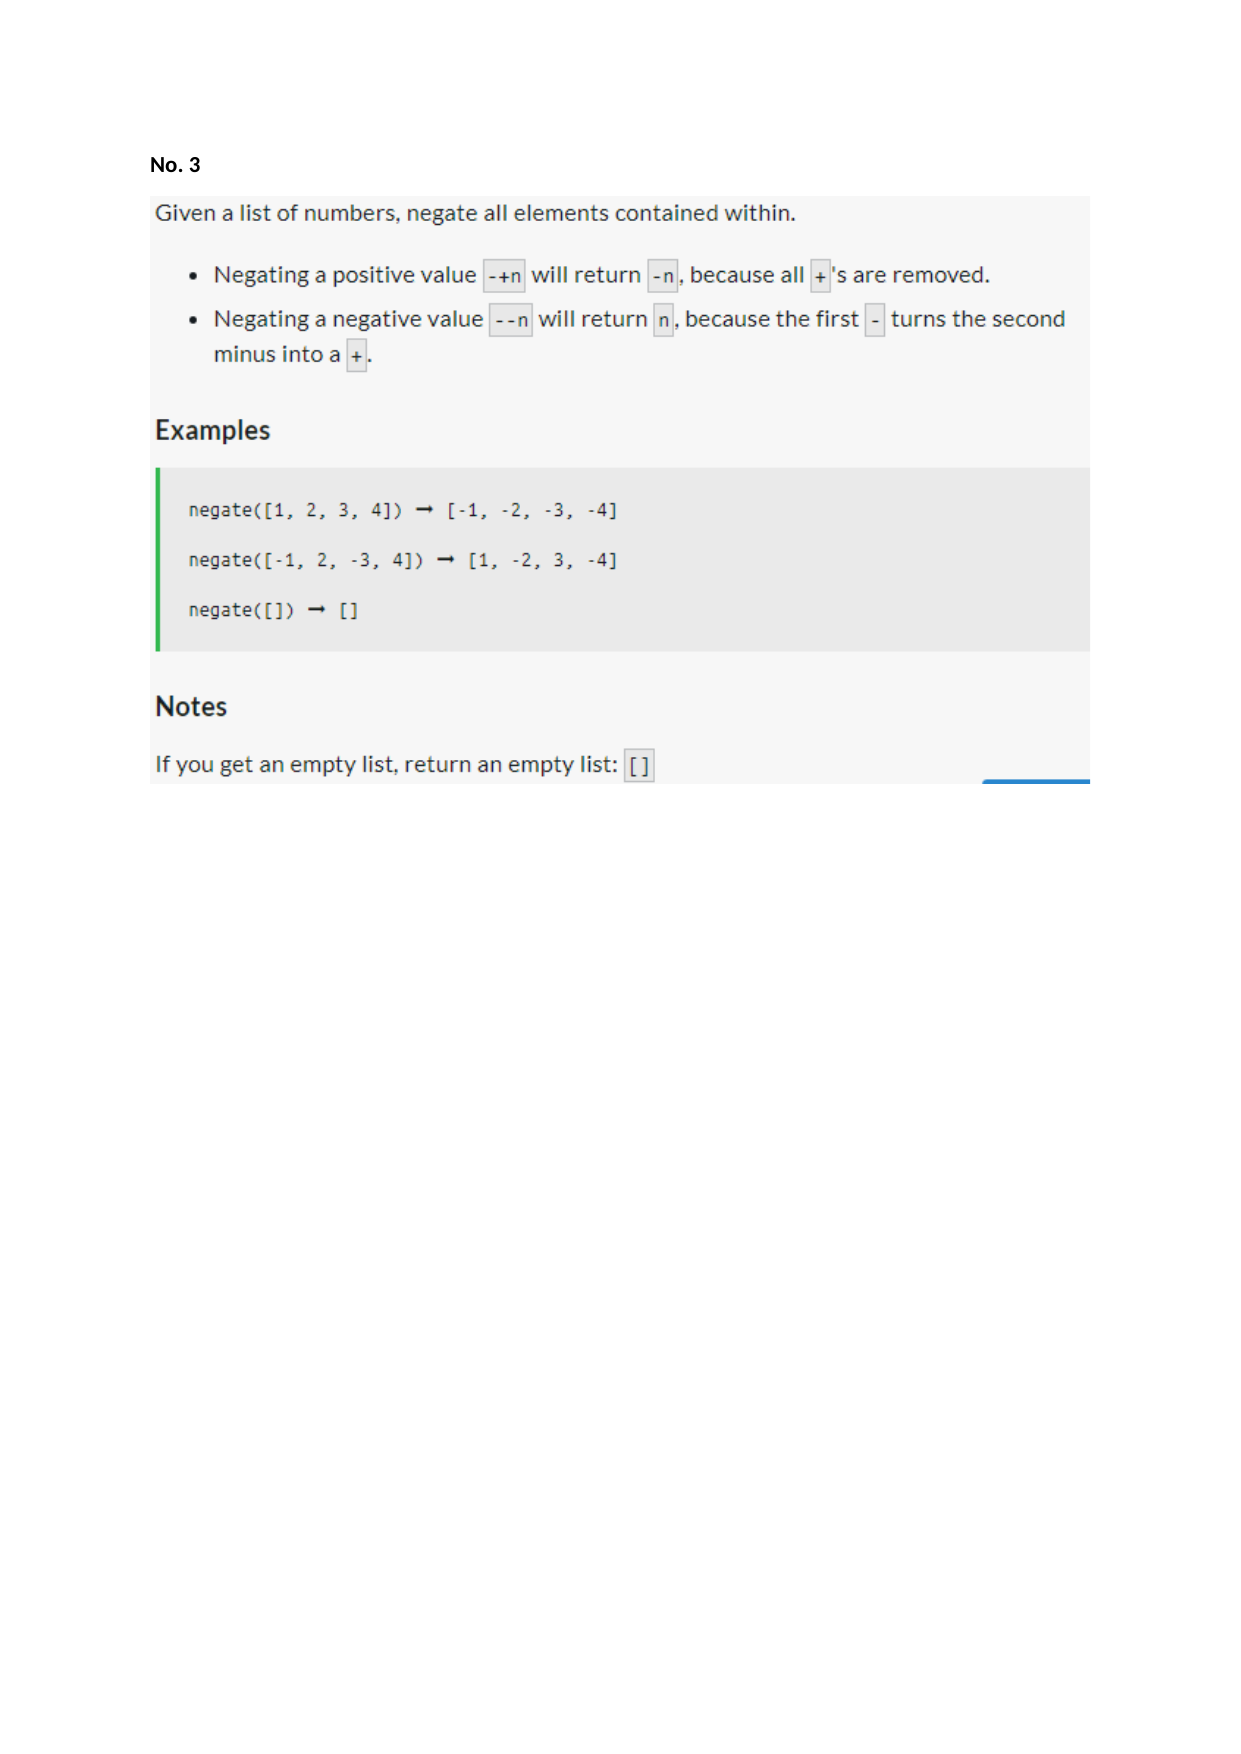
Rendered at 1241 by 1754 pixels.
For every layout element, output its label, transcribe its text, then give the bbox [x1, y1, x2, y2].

text No. 3 [150, 150, 1090, 178]
picture [150, 196, 1091, 784]
